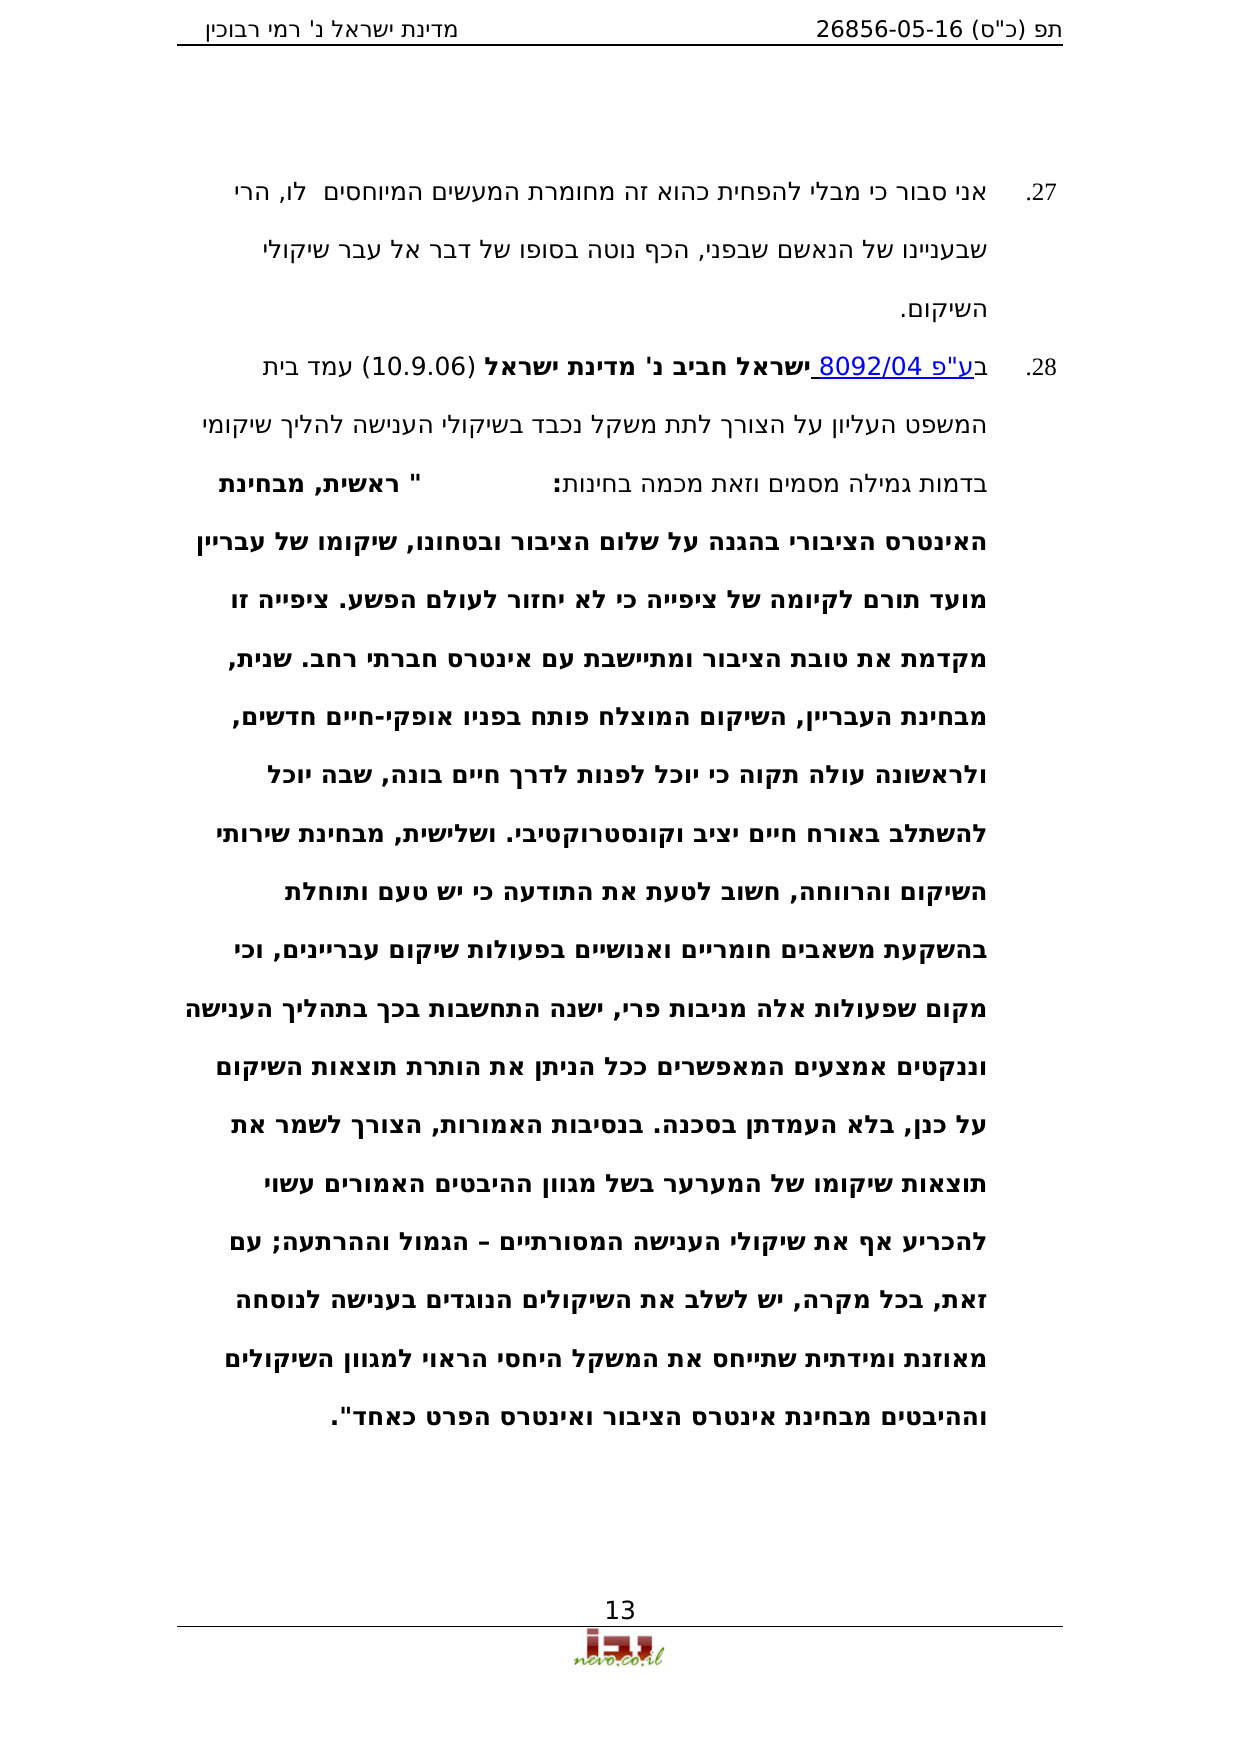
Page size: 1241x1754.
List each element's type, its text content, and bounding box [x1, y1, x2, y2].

picture [574, 1628, 666, 1667]
list אני סבור כי מבלי להפחית כהוא זה מחומרת המעשים המיוחסים לו, הרי שבעניינו של הנאשם שבפני, הכף נוטה בסופו של דבר אל עבר שיקולי השיקום. [177, 177, 1026, 323]
list בע"פ 8092/04 ישראל חביב נ' מדינת ישראל (10.9.06) עמד בית המשפט העליון על הצורך לתת משקל נכבד בשיקולי הענישה להליך שיקומי בדמות גמילה מסמים וזאת מכמה בחינות: " ראשית, מבחינת האינטרס הציבורי בהגנה על שלום הציבור ובטחונו, שיקומו של עבריין מועד תורם לקיומה של ציפייה כי לא יחזור לעולם הפשע. ציפייה זו מקדמת את טובת הציבור ומתיישבת עם אינטרס חברתי רחב. שנית, מבחינת העבריין, השיקום המוצלח פותח בפניו אופקי-חיים חדשים, ולראשונה עולה תקוה כי יוכל לפנות לדרך חיים בונה, שבה יוכל להשתלב באורח חיים יציב וקונסטרוקטיבי. ושלישית, מבחינת שירותי השיקום והרווחה, חשוב לטעת את התודעה כי יש טעם ותוחלת בהשקעת משאבים חומריים ואנושיים בפעולות שיקום עבריינים, וכי מקום שפעולות אלה מניבות פרי, ישנה התחשבות בכך בתהליך הענישה וננקטים אמצעים המאפשרים ככל הניתן את הותרת תוצאות השיקום על כנן, בלא העמדתן בסכנה. בנסיבות האמורות, הצורך לשמר את תוצאות שיקומו של המערער בשל מגוון ההיבטים האמורים עשוי להכריע אף את שיקולי הענישה המסורתיים – הגמול וההרתעה; עם זאת, בכל מקרה, יש לשלב את השיקולים הנוגדים בענישה לנוסחה מאוזנת ומידתית שתייחס את המשקל היחסי הראוי למגוון השיקולים וההיבטים מבחינת אינטרס הציבור ואינטרס הפרט כאחד". [177, 352, 1026, 1432]
